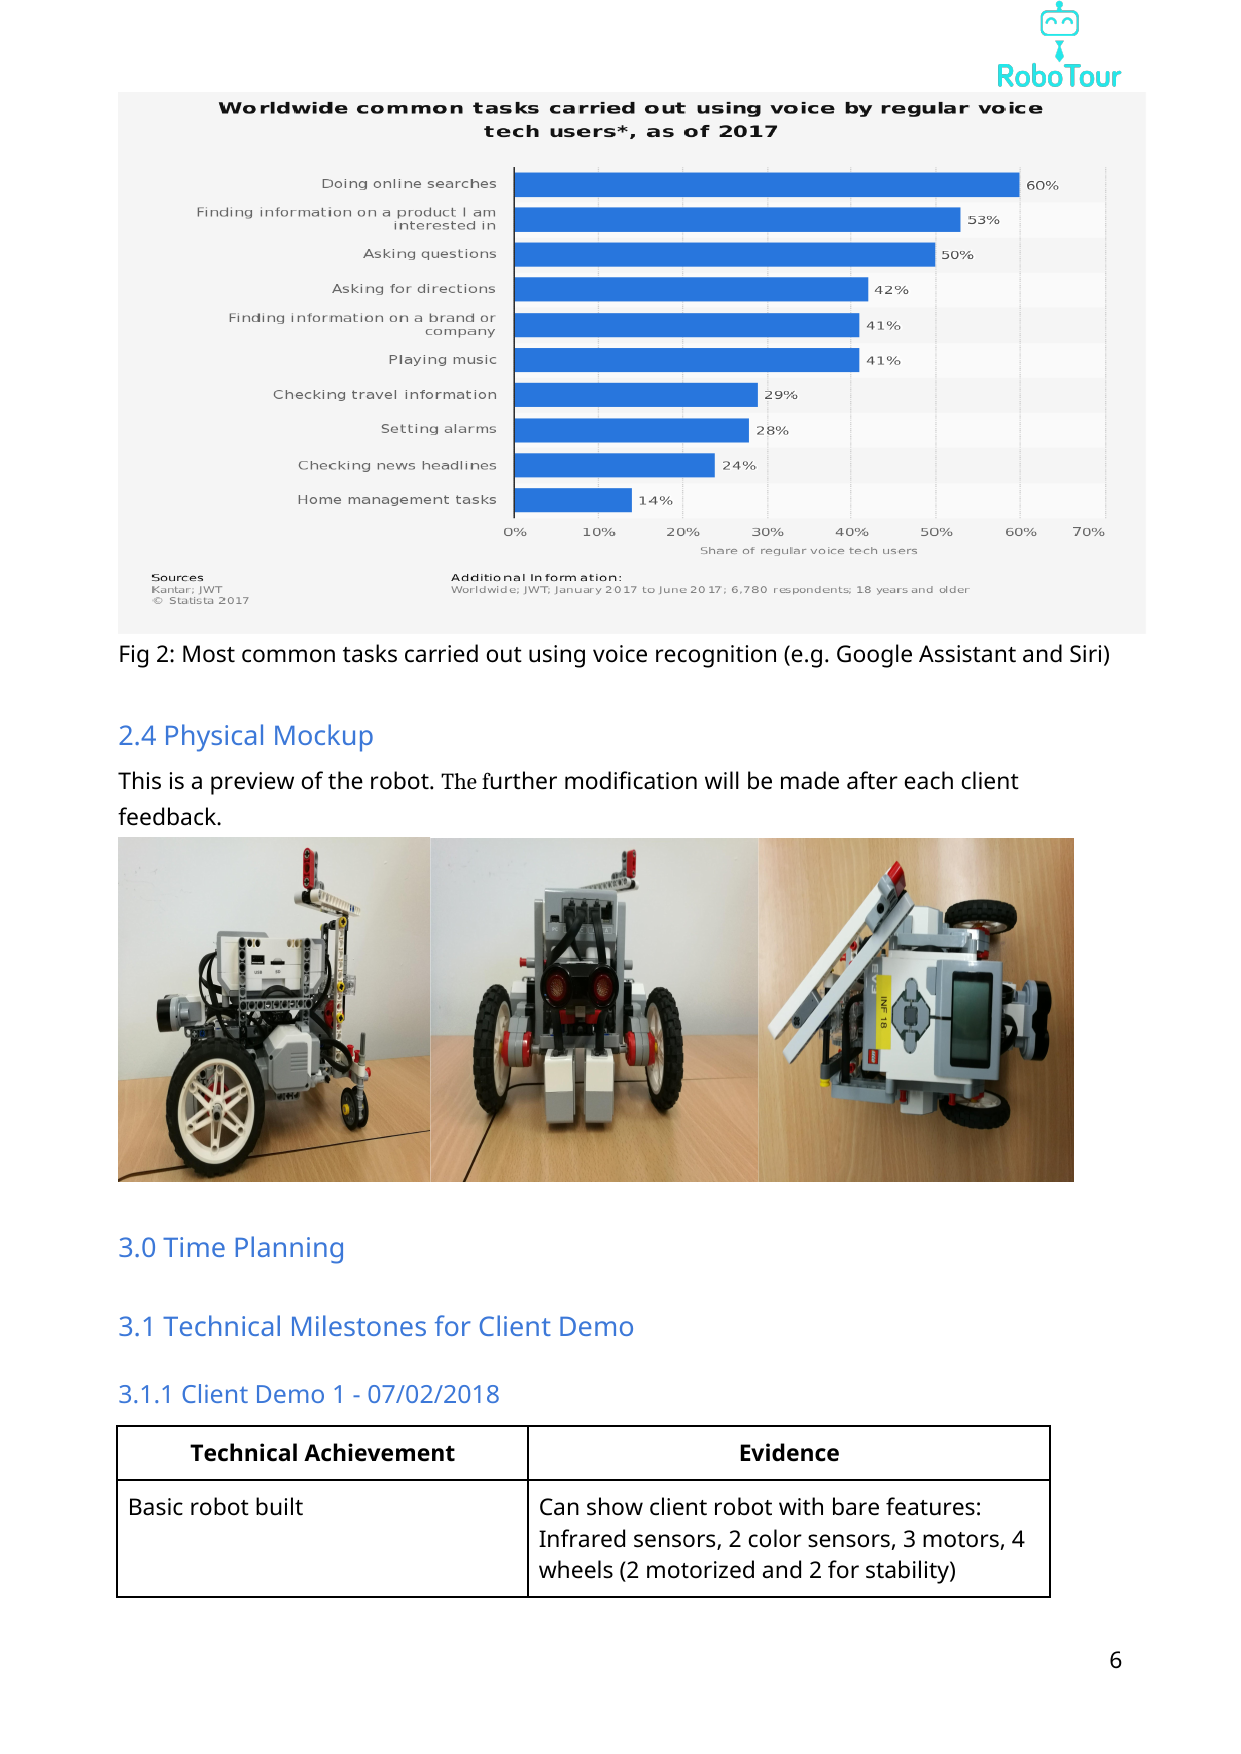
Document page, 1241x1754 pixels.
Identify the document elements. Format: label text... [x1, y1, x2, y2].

table_cell Basic robot built [118, 1481, 527, 1596]
picture [118, 92, 1147, 634]
picture [118, 837, 1074, 1182]
table_header Technical Achievement [118, 1427, 527, 1479]
table_header Evidence [529, 1427, 1049, 1479]
text Fig 2: Most common tasks carried out using voice recognition (e.g. Google Assistant and Siri) [118, 638, 1122, 669]
text This is a preview of the robot. The further modification will be made after each client feedback. [118, 765, 1122, 832]
subtitle 3.1.1 Client Demo 1 - 07/02/2018 [118, 1377, 1122, 1411]
subtitle 3.1 Technical Milestones for Client Demo [118, 1307, 1122, 1344]
subtitle 2.4 Physical Mockup [118, 716, 1122, 753]
table_cell Can show client robot with bare features: Infrared sensors, 2 color sensors, 3 motors, 4 wheels (2 motorized and 2 for stability) [529, 1481, 1049, 1596]
picture [995, 0, 1123, 89]
subtitle 3.0 Time Planning [118, 1228, 1122, 1265]
